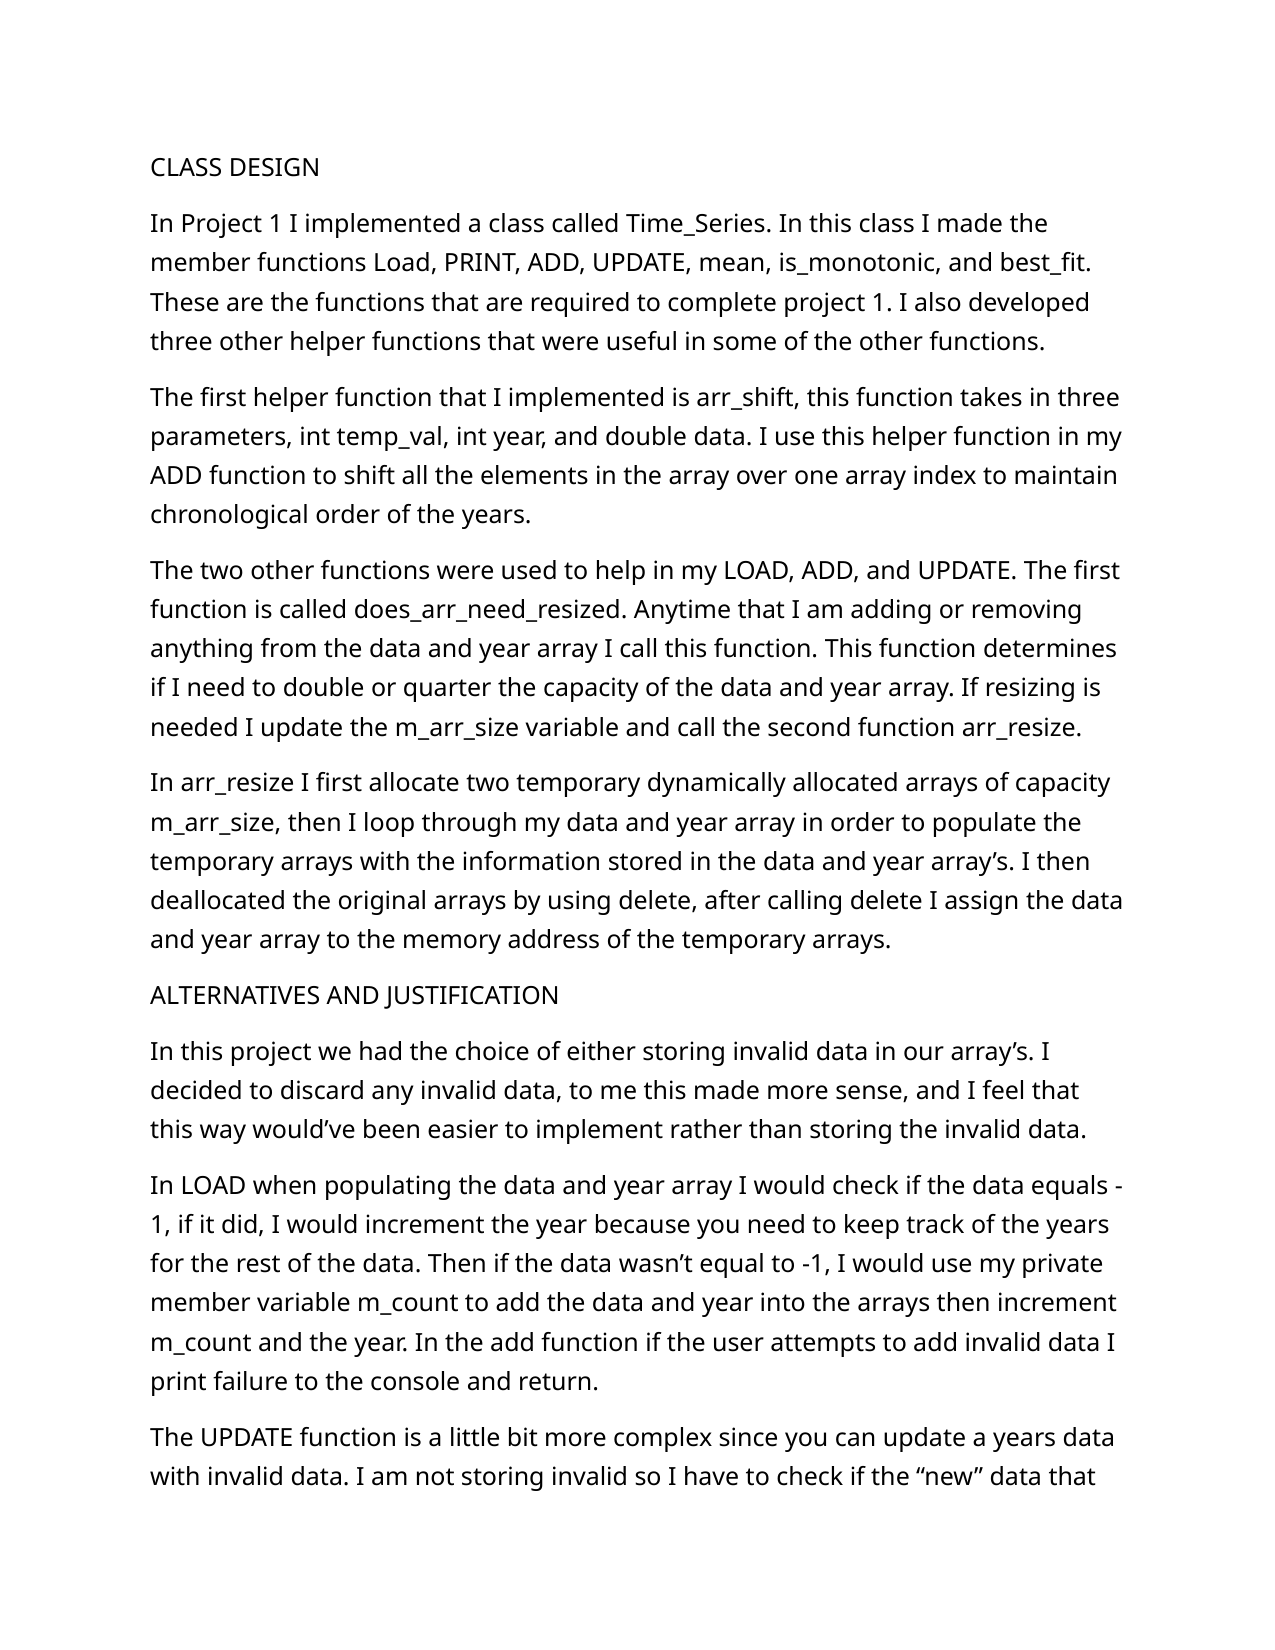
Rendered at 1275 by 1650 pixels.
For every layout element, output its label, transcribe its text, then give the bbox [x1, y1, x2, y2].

text In Project 1 I implemented a class called Time_Series. In this class I made the member functions Load, PRINT, ADD, UPDATE, mean, is_monotonic, and best_fit. These are the functions that are required to complete project 1. I also developed three other helper functions that were useful in some of the other functions. [150, 206, 1125, 357]
text The first helper function that I implemented is arr_shift, this function takes in three parameters, int temp_val, int year, and double data. I use this helper function in my ADD function to shift all the elements in the array over one array index to maintain chronological order of the years. [150, 379, 1125, 531]
text CLASS DESIGN [150, 150, 1125, 184]
text In LOAD when populating the data and year array I would check if the data equals -1, if it did, I would increment the year because you need to keep track of the years for the rest of the data. Then if the data wasn’t equal to -1, I would use my private member variable m_count to add the data and year into the arrays then increment m_count and the year. In the add function if the user attempts to add invalid data I print failure to the console and return. [150, 1167, 1125, 1397]
text The two other functions were used to help in my LOAD, ADD, and UPDATE. The first function is called does_arr_need_resized. Anytime that I am adding or removing anything from the data and year array I call this function. This function determines if I need to double or quarter the capacity of the data and year array. If resizing is needed I update the m_arr_size variable and call the second function arr_resize. [150, 552, 1125, 743]
text ALTERNATIVES AND JUSTIFICATION [150, 977, 1125, 1012]
text In this project we had the choice of either storing invalid data in our array’s. I decided to discard any invalid data, to me this made more sense, and I feel that this way would’ve been easier to implement rather than storing the invalid data. [150, 1033, 1125, 1146]
text In arr_resize I first allocate two temporary dynamically allocated arrays of capacity m_arr_size, then I loop through my data and year array in order to populate the temporary arrays with the information stored in the data and year array’s. I then deallocated the original arrays by using delete, after calling delete I assign the data and year array to the memory address of the temporary arrays. [150, 765, 1125, 956]
